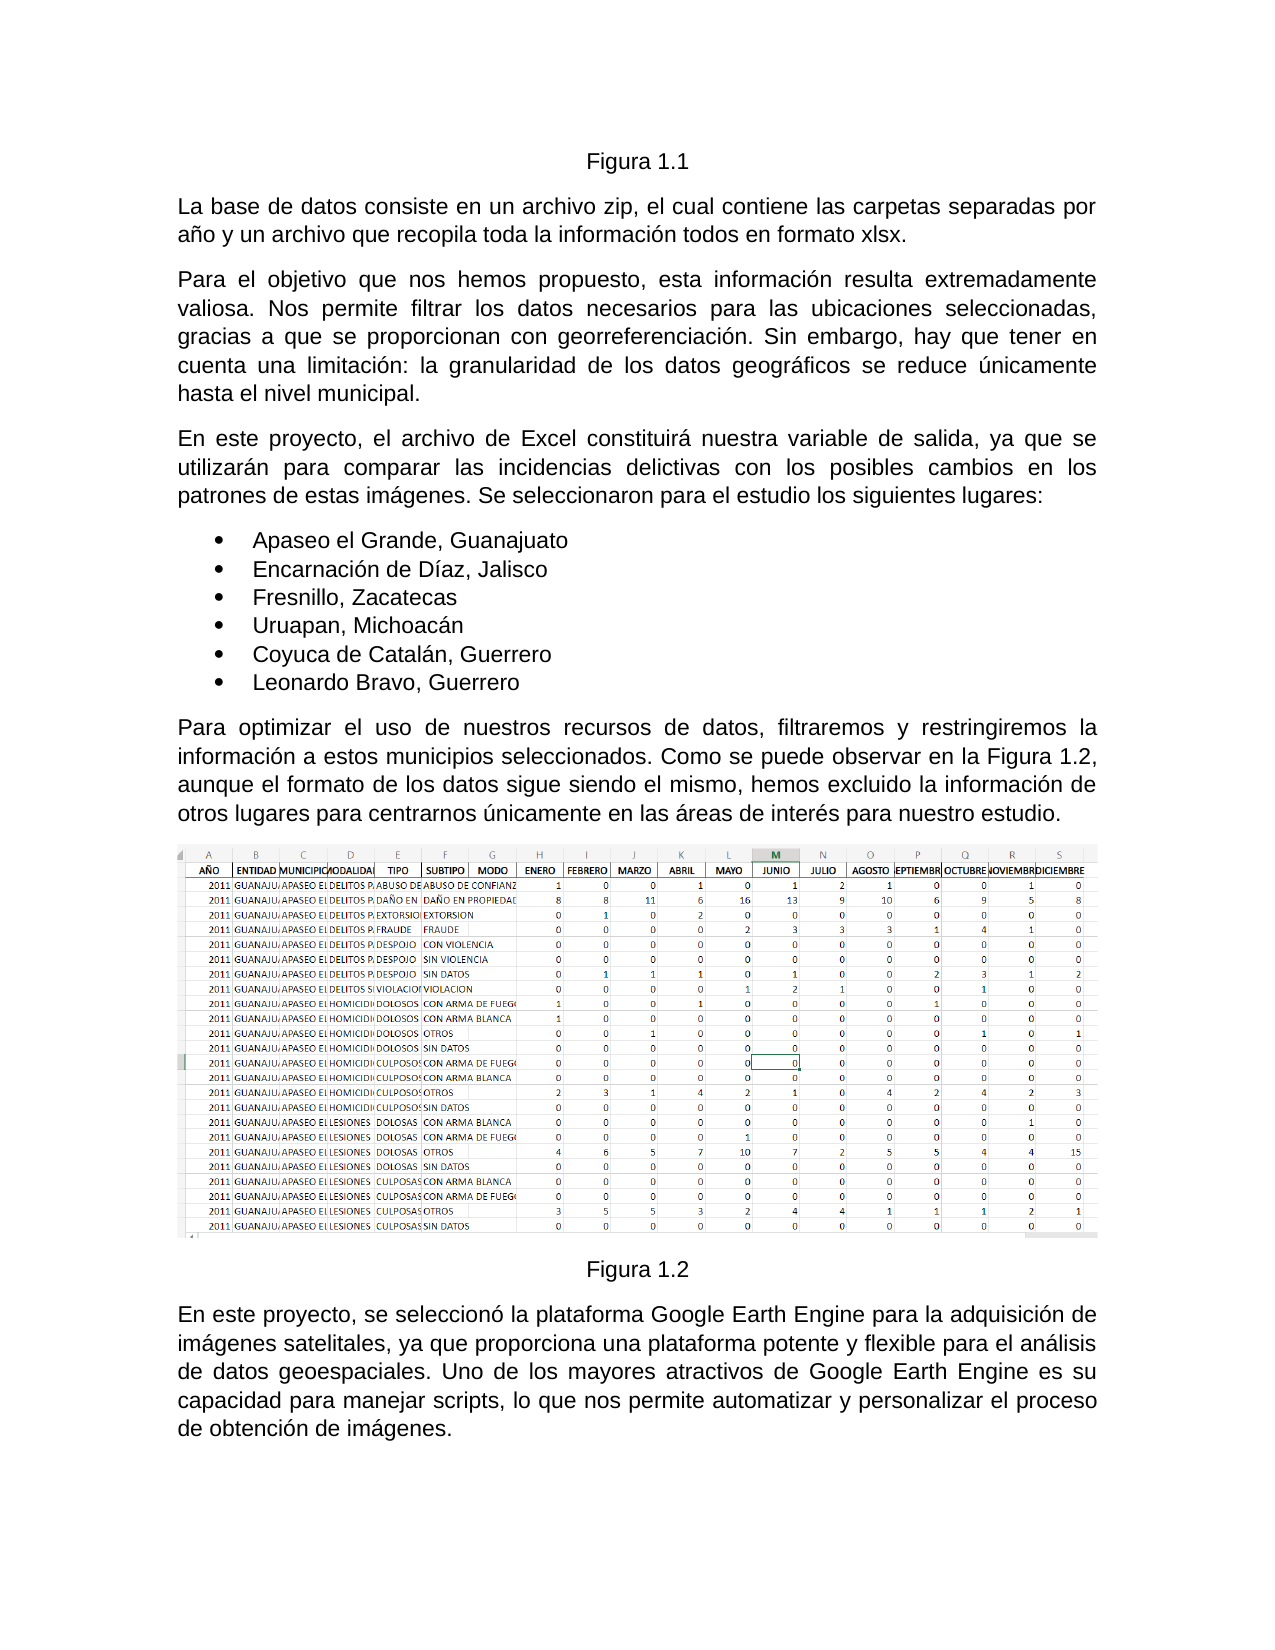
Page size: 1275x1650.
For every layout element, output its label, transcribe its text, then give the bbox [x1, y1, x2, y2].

picture [177, 844, 1098, 1238]
text En este proyecto, se seleccionó la plataforma Google Earth Engine para la adquisición de imágenes satelitales, ya que proporciona una plataforma potente y flexible para el análisis de datos geoespaciales. Uno de los mayores atractivos de Google Earth Engine es su capacidad para manejar scripts, lo que nos permite automatizar y personalizar el proceso de obtención de imágenes. [177, 1301, 1098, 1442]
list Apaseo el Grande, Guanajuato [215, 527, 1098, 553]
list Encarnación de Díaz, Jalisco [215, 556, 1098, 582]
list Coyuca de Catalán, Guerrero [215, 641, 1098, 667]
list Fresnillo, Zacatecas [215, 584, 1098, 610]
list Uruapan, Michoacán [215, 612, 1098, 639]
text Figura 1.2 [177, 1256, 1098, 1283]
text En este proyecto, el archivo de Excel constituirá nuestra variable de salida, ya que se utilizarán para comparar las incidencias delictivas con los posibles cambios en los patrones de estas imágenes. Se seleccionaron para el estudio los siguientes lugares: [177, 425, 1098, 508]
text Para optimizar el uso de nuestros recursos de datos, filtraremos y restringiremos la información a estos municipios seleccionados. Como se puede observar en la Figura 1.2, aunque el formato de los datos sigue siendo el mismo, hemos excluido la información de otros lugares para centrarnos únicamente en las áreas de interés para nuestro estudio. [177, 714, 1098, 826]
text Para el objetivo que nos hemos propuesto, esta información resulta extremadamente valiosa. Nos permite filtrar los datos necesarios para las ubicaciones seleccionadas, gracias a que se proporcionan con georreferenciación. Sin embargo, hay que tener en cuenta una limitación: la granularidad de los datos geográficos se reduce únicamente hasta el nivel municipal. [177, 266, 1098, 406]
list Leonardo Bravo, Guerrero [215, 669, 1098, 696]
text La base de datos consiste en un archivo zip, el cual contiene las carpetas separadas por año y un archivo que recopila toda la información todos en formato xlsx. [177, 193, 1098, 247]
text Figura 1.1 [177, 148, 1098, 174]
